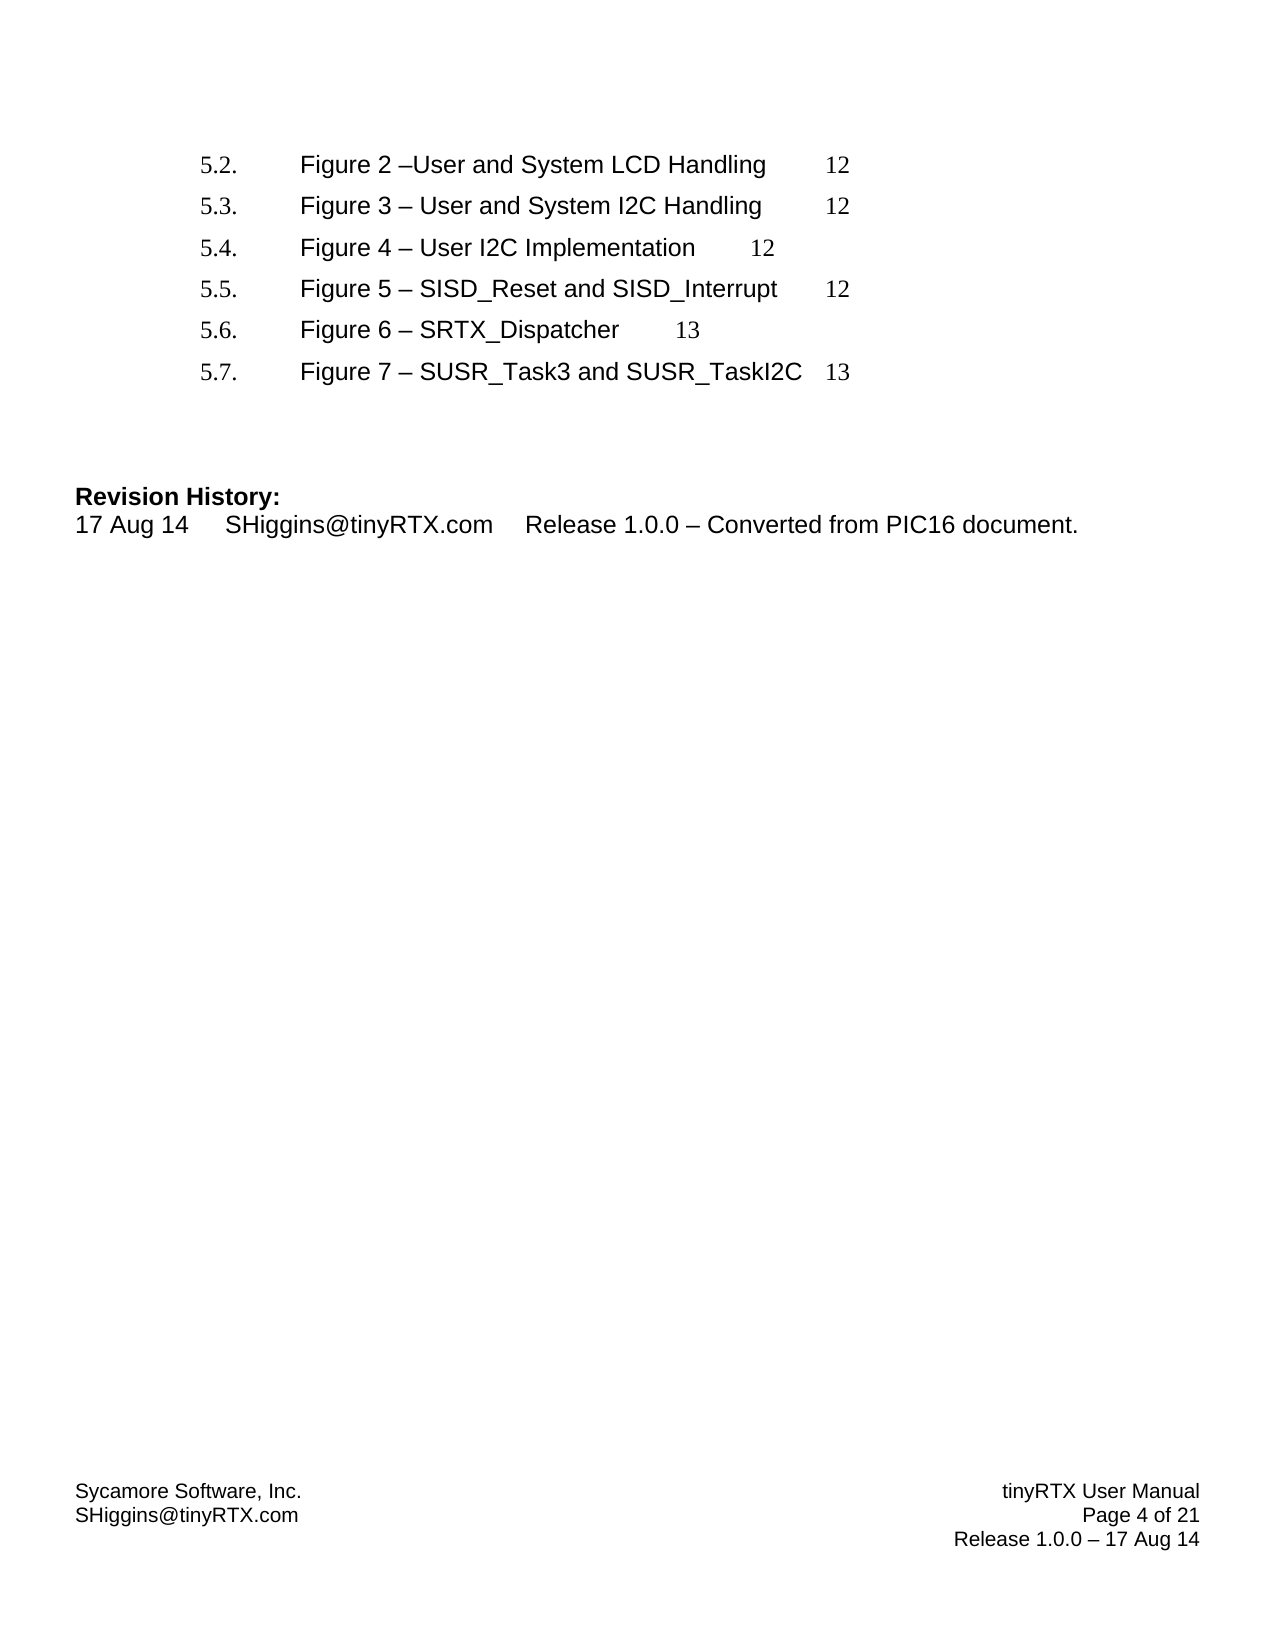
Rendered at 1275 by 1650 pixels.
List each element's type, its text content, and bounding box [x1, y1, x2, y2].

text 5.3. Figure 3 – User and System I2C Handling 12 [200, 191, 1200, 220]
text 5.7. Figure 7 – SUSR_Task3 and SUSR_TaskI2C 13 [200, 357, 1200, 386]
text 5.4. Figure 4 – User I2C Implementation 12 [200, 233, 1200, 262]
text 5.2. Figure 2 –User and System LCD Handling 12 [200, 150, 1200, 179]
text 17 Aug 14 SHiggins@tinyRTX.com Release 1.0.0 – Converted from PIC16 document. [75, 510, 1200, 539]
text 5.6. Figure 6 – SRTX_Dispatcher 13 [200, 315, 1200, 344]
text Revision History: [75, 482, 1200, 510]
text 5.5. Figure 5 – SISD_Reset and SISD_Interrupt 12 [200, 274, 1200, 303]
